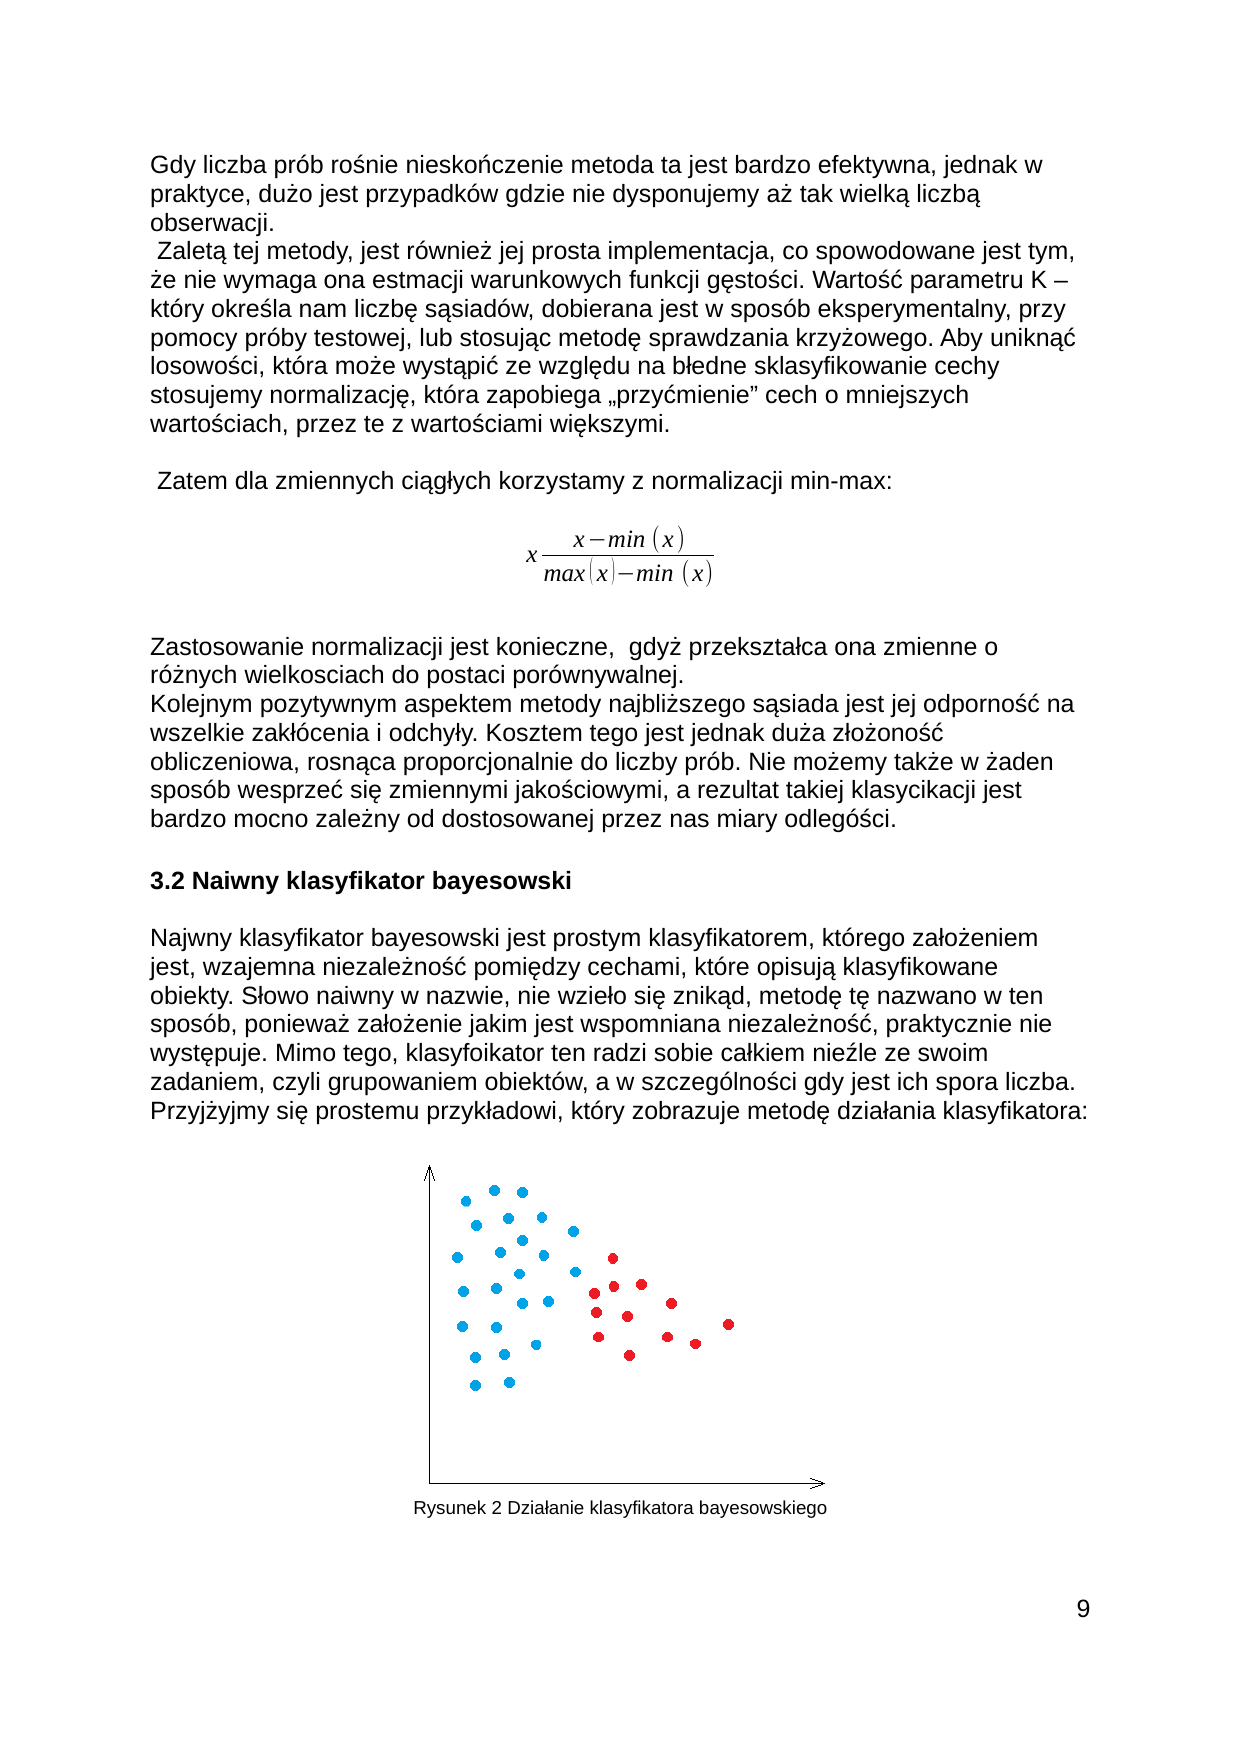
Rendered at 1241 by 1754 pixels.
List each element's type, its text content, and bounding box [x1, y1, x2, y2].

text Kolejnym pozytywnym aspektem metody najbliższego sąsiada jest jej odporność na wszelkie zakłócenia i odchyły. Kosztem tego jest jednak duża złożoność obliczeniowa, rosnąca proporcjonalnie do liczby prób. Nie możemy także w żaden sposób wesprzeć się zmiennymi jakościowymi, a rezultat takiej klasycikacji jest bardzo mocno zależny od dostosowanej przez nas miary odlegóści. [150, 689, 1090, 833]
text Gdy liczba prób rośnie nieskończenie metoda ta jest bardzo efektywna, jednak w praktyce, dużo jest przypadków gdzie nie dysponujemy aż tak wielką liczbą obserwacji. [150, 150, 1090, 236]
text Najwny klasyfikator bayesowski jest prostym klasyfikatorem, którego założeniem jest, wzajemna niezależność pomiędzy cechami, które opisują klasyfikowane obiekty. Słowo naiwny w nazwie, nie wzieło się znikąd, metodę tę nazwano w ten sposób, ponieważ założenie jakim jest wspomniana niezależność, praktycznie nie występuje. Mimo tego, klasyfoikator ten radzi sobie całkiem nieźle ze swoim zadaniem, czyli grupowaniem obiektów, a w szczególności gdy jest ich spora liczba. Przyjżyjmy się prostemu przykładowi, który zobrazuje metodę działania klasyfikatora: [150, 923, 1090, 1124]
picture [399, 1153, 841, 1498]
text Zatem dla zmiennych ciągłych korzystamy z normalizacji min-max: [150, 466, 1090, 495]
text Rysunek Działanie klasyfikatora bayesowskiego [150, 1497, 1090, 1519]
text Zastosowanie normalizacji jest konieczne, gdyż przekształca ona zmienne o różnych wielkosciach do postaci porównywalnej. [150, 631, 1090, 689]
subtitle 3.2 Naiwny klasyfikator bayesowski [150, 866, 1090, 894]
text Zaletą tej metody, jest również jej prosta implementacja, co spowodowane jest tym, że nie wymaga ona estmacji warunkowych funkcji gęstości. Wartość parametru K – który określa nam liczbę sąsiadów, dobierana jest w sposób eksperymentalny, przy pomocy próby testowej, lub stosując metodę sprawdzania krzyżowego. Aby uniknąć losowości, która może wystąpić ze względu na błedne sklasyfikowanie cechy stosujemy normalizację, która zapobiega „przyćmienie” cech o mniejszych wartościach, przez te z wartościami większymi. [150, 236, 1090, 437]
